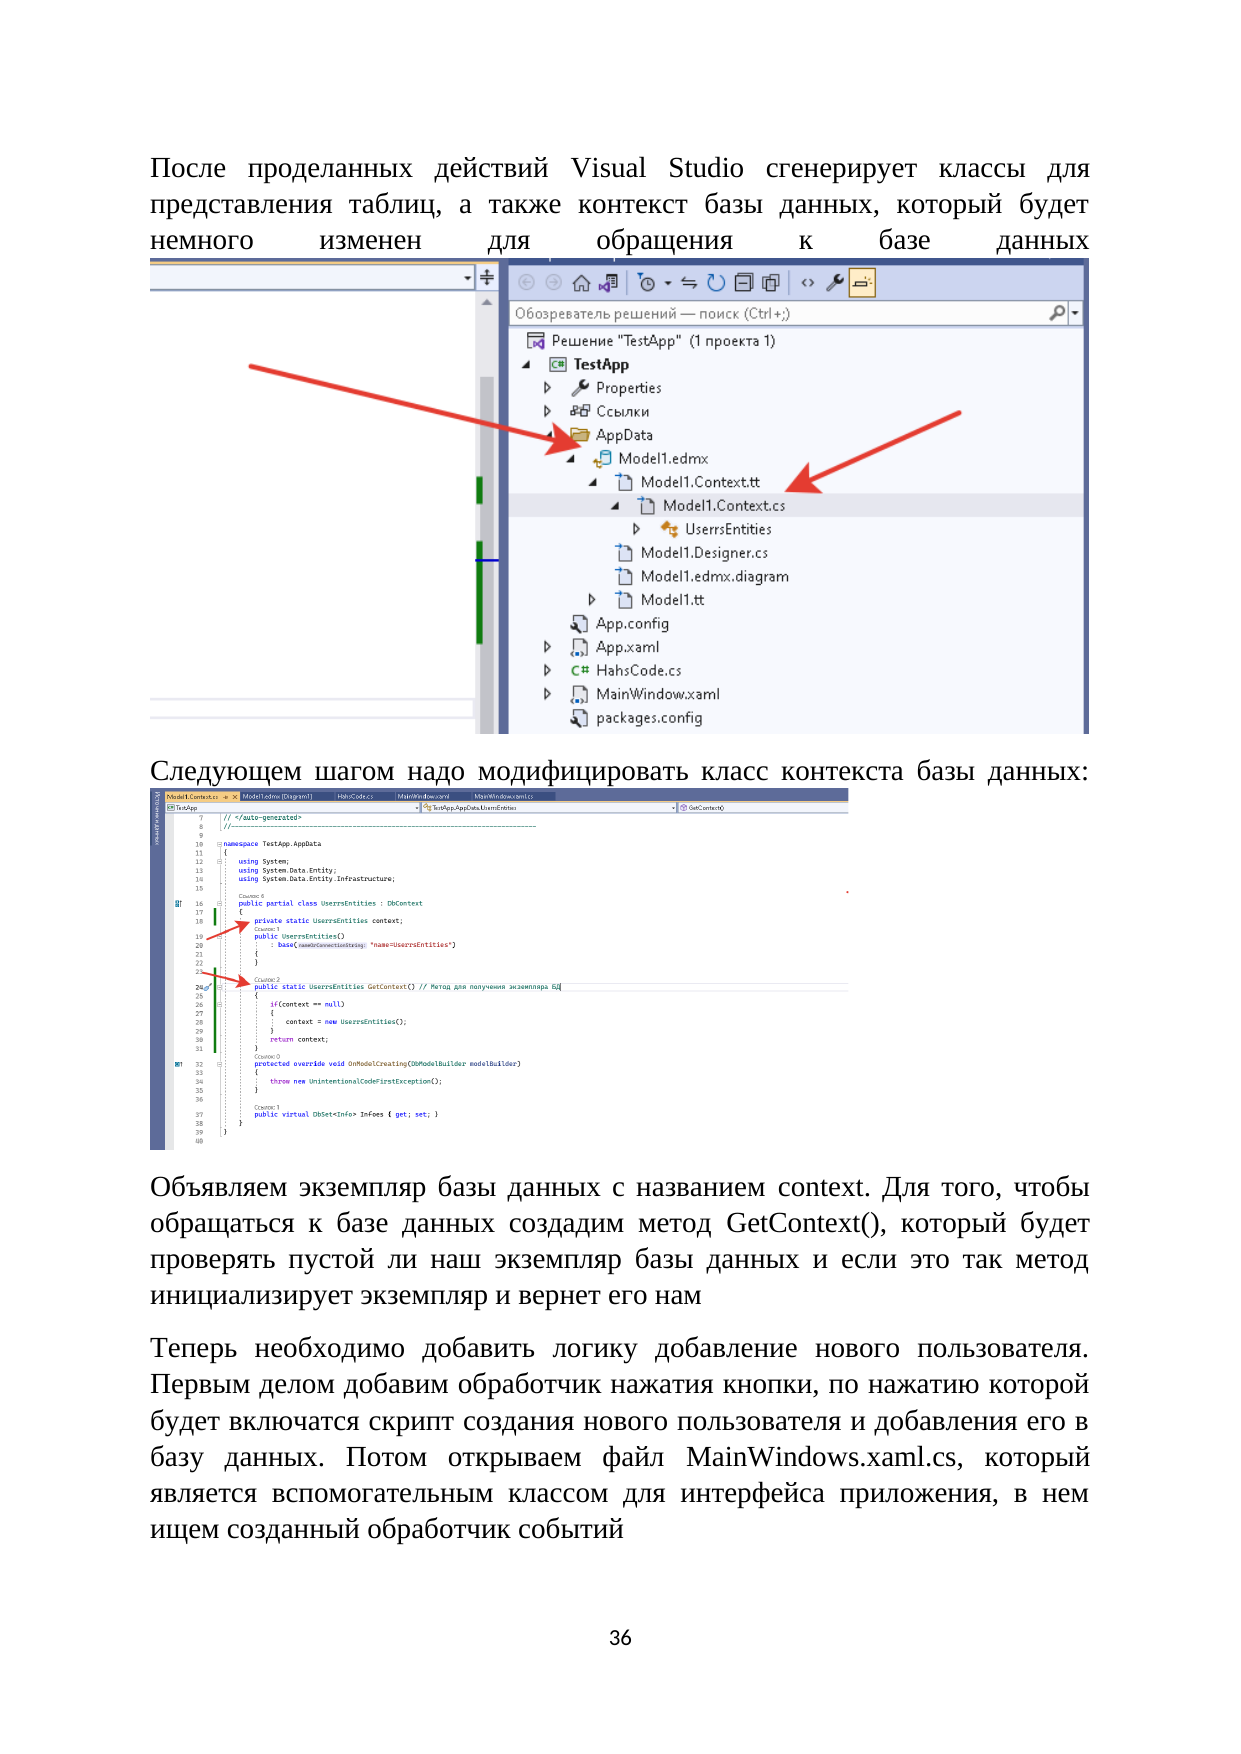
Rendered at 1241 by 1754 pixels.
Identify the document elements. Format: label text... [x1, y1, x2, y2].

text Теперь необходимо добавить логику добавление нового пользователя. Первым делом добавим обработчик нажатия кнопки, по нажатию которой будет включатся скрипт создания нового пользователя и добавления его в базу данных. Потом открываем файл MainWindows.xaml.cs, который является вспомогательным классом для интерфейса приложения, в нем ищем созданный обработчик событий [150, 1330, 1090, 1544]
picture [150, 788, 849, 1150]
picture [150, 258, 1089, 734]
text Объявляем экземпляр базы данных с названием context. Для того, чтобы обращаться к базе данных создадим метод GetContext(), который будет проверять пустой ли наш экземпляр базы данных и если это так метод инициализирует экземпляр и вернет его нам [150, 1169, 1090, 1311]
